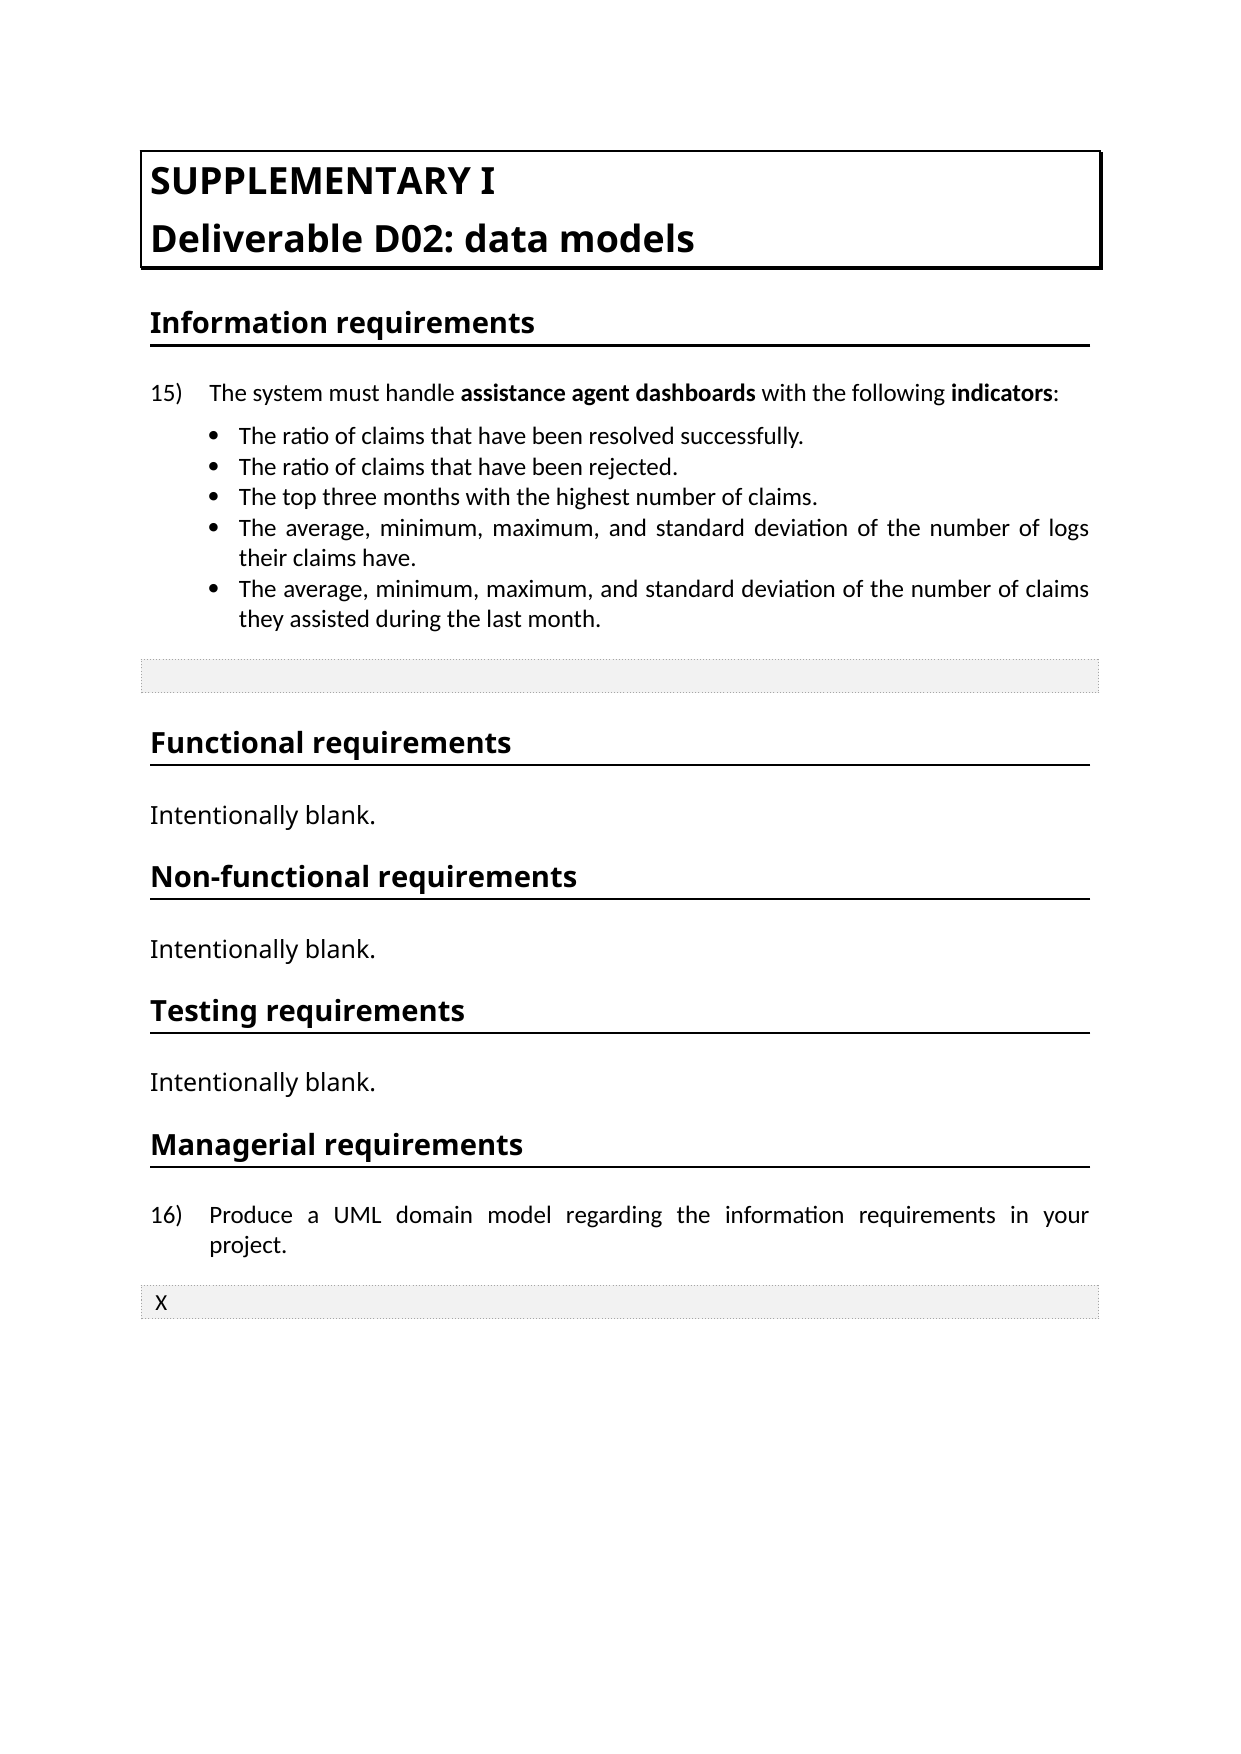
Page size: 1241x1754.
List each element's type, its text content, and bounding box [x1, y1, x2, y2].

text Intentionally blank. [150, 1065, 1090, 1099]
subtitle SUPPLEMENTARY I Deliverable D02: data models [142, 152, 1099, 266]
text The average, minimum, maximum, and standard deviation of the number of claims they assisted during the last month. [209, 573, 1090, 634]
text Intentionally blank. [150, 931, 1090, 965]
text The ratio of claims that have been resolved successfully. [209, 421, 1090, 451]
subtitle Information requirements [150, 303, 1090, 344]
text Intentionally blank. [150, 797, 1090, 831]
subtitle Testing requirements [150, 990, 1090, 1032]
subtitle Non-functional requirements [150, 856, 1090, 898]
subtitle Managerial requirements [150, 1124, 1090, 1166]
text Produce a UML domain model regarding the information requirements in your project. [150, 1199, 1090, 1260]
text The system must handle assistance agent dashboards with the following indicators: [150, 377, 1090, 408]
text The average, minimum, maximum, and standard deviation of the number of logs their claims have. [209, 512, 1090, 573]
text The top three months with the highest number of claims. [209, 482, 1090, 512]
subtitle Functional requirements [150, 723, 1090, 764]
text The ratio of claims that have been rejected. [209, 451, 1090, 482]
